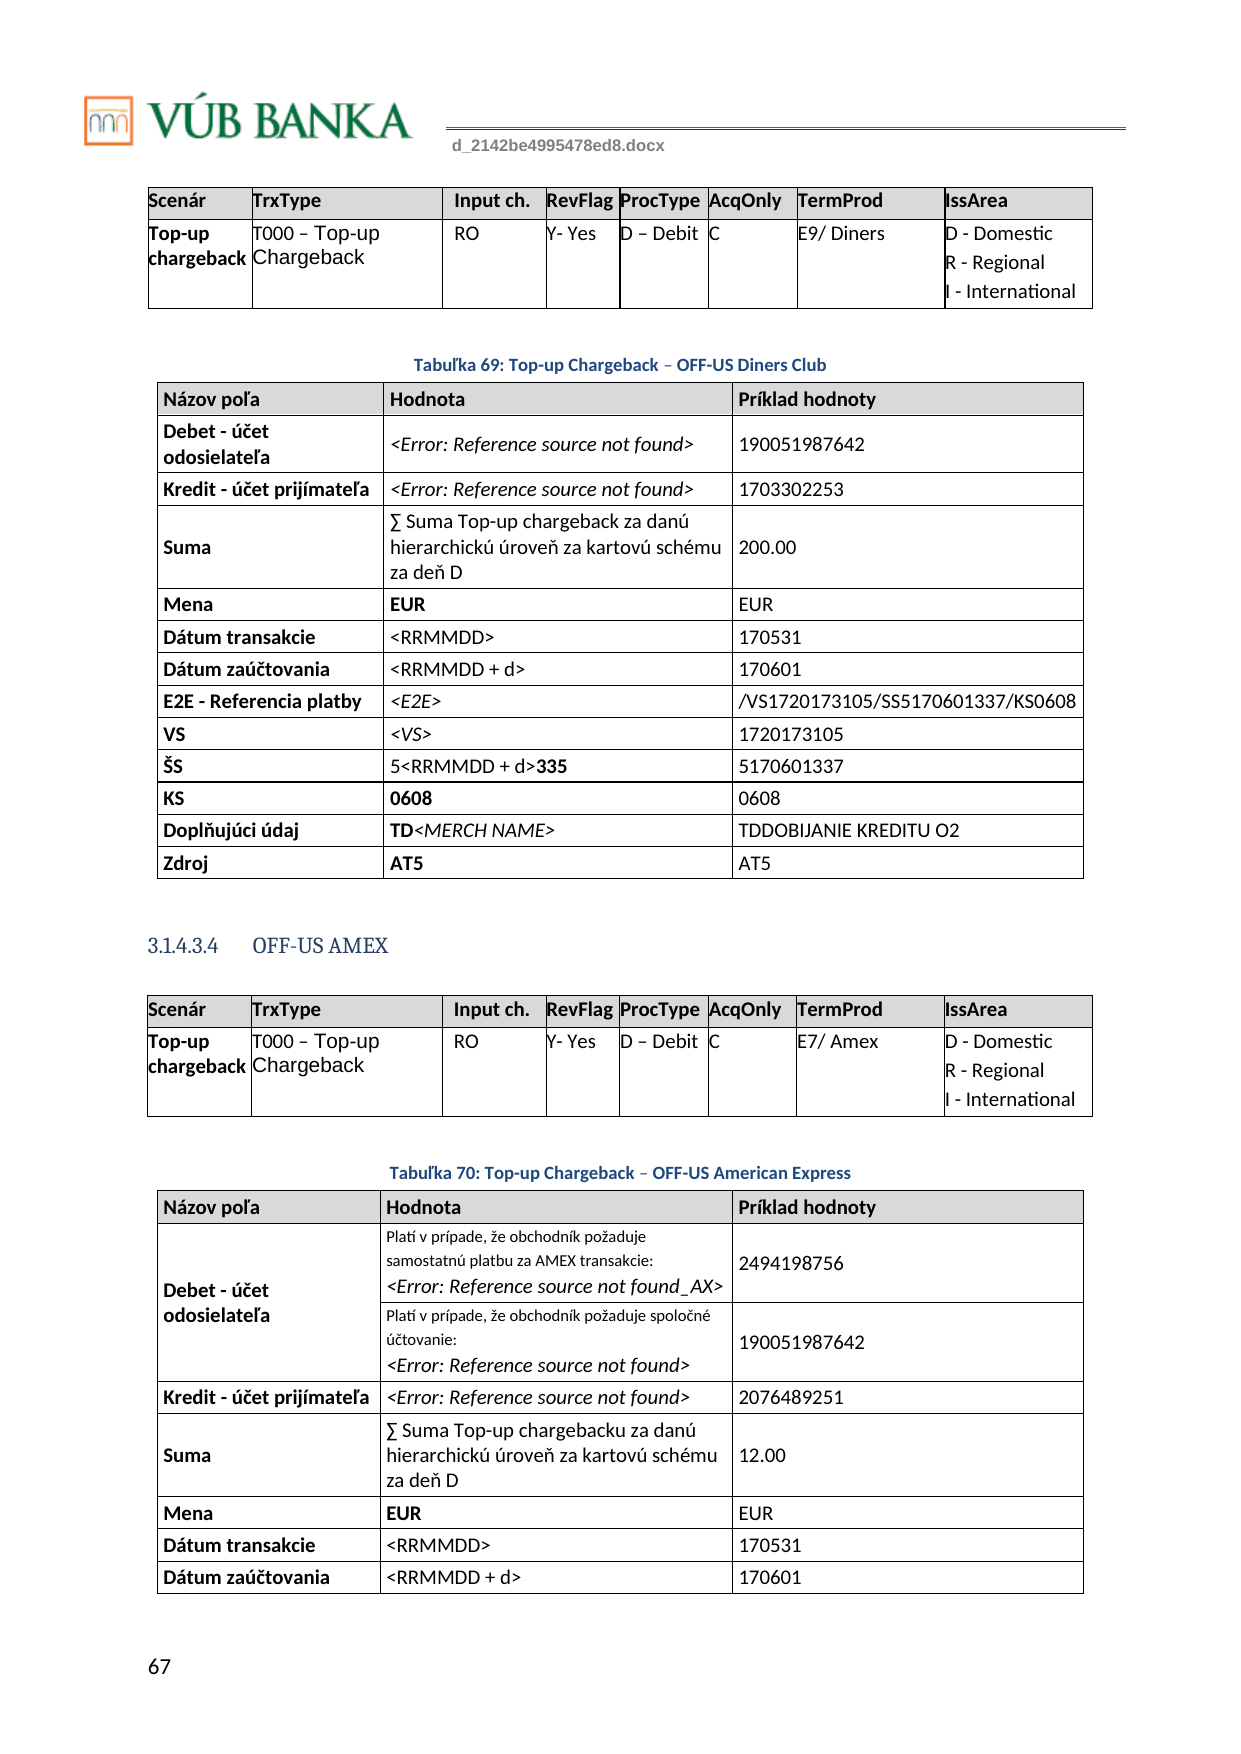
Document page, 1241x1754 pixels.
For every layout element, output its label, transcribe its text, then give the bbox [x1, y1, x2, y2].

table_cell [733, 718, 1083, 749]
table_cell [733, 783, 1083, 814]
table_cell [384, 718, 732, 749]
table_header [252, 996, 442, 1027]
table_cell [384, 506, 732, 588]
text Tabuľka 69: Top-up Chargeback – OFF-US Diners Club [148, 353, 1093, 376]
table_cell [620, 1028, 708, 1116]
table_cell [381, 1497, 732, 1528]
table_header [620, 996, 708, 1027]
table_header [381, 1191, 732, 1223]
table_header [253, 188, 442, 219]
subtitle OFF-US AMEX [148, 932, 1093, 959]
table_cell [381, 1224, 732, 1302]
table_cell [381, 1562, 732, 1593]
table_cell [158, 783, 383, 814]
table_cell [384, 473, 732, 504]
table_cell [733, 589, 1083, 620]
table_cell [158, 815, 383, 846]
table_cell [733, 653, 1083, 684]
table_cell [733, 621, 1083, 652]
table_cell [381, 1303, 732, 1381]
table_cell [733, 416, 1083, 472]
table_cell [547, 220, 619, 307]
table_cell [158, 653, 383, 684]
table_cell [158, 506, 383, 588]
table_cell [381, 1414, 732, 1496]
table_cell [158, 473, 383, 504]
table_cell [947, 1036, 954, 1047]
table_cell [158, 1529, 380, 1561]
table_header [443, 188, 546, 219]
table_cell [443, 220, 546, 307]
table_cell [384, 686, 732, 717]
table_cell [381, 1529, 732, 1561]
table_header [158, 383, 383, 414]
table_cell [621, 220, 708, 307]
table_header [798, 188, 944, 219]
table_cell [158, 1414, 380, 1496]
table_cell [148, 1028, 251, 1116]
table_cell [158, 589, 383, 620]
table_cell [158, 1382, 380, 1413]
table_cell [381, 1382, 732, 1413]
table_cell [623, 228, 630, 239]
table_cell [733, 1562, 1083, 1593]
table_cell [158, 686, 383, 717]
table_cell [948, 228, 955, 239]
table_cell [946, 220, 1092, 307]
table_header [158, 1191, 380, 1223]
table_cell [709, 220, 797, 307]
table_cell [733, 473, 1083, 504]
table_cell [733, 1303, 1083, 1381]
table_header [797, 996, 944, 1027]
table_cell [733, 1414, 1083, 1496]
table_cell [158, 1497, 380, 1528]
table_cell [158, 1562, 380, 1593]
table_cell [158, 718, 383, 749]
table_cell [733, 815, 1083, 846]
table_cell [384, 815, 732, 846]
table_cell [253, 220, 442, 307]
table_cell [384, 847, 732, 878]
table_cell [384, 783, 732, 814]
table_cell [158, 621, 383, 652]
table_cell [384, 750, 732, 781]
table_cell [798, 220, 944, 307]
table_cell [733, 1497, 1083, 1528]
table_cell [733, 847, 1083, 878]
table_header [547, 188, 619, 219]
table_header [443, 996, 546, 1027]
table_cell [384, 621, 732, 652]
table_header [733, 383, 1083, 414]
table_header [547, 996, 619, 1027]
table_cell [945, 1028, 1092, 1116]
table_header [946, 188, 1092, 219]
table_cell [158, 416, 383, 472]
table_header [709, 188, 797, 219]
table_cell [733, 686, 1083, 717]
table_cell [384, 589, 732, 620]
picture [83, 84, 415, 156]
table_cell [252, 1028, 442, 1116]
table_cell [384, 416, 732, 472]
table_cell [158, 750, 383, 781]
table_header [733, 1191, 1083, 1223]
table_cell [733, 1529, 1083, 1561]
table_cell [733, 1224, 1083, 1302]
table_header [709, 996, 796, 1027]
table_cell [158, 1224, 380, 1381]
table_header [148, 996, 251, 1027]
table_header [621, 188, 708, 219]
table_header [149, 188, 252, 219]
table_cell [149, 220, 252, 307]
text Tabuľka 70: Top-up Chargeback – OFF-US American Express [148, 1161, 1093, 1184]
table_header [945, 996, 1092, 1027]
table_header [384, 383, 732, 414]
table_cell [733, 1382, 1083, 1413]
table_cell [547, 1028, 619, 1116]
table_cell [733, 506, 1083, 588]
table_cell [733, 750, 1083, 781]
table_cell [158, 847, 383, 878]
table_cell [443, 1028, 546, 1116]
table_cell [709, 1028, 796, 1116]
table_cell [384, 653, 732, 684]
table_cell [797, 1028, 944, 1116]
